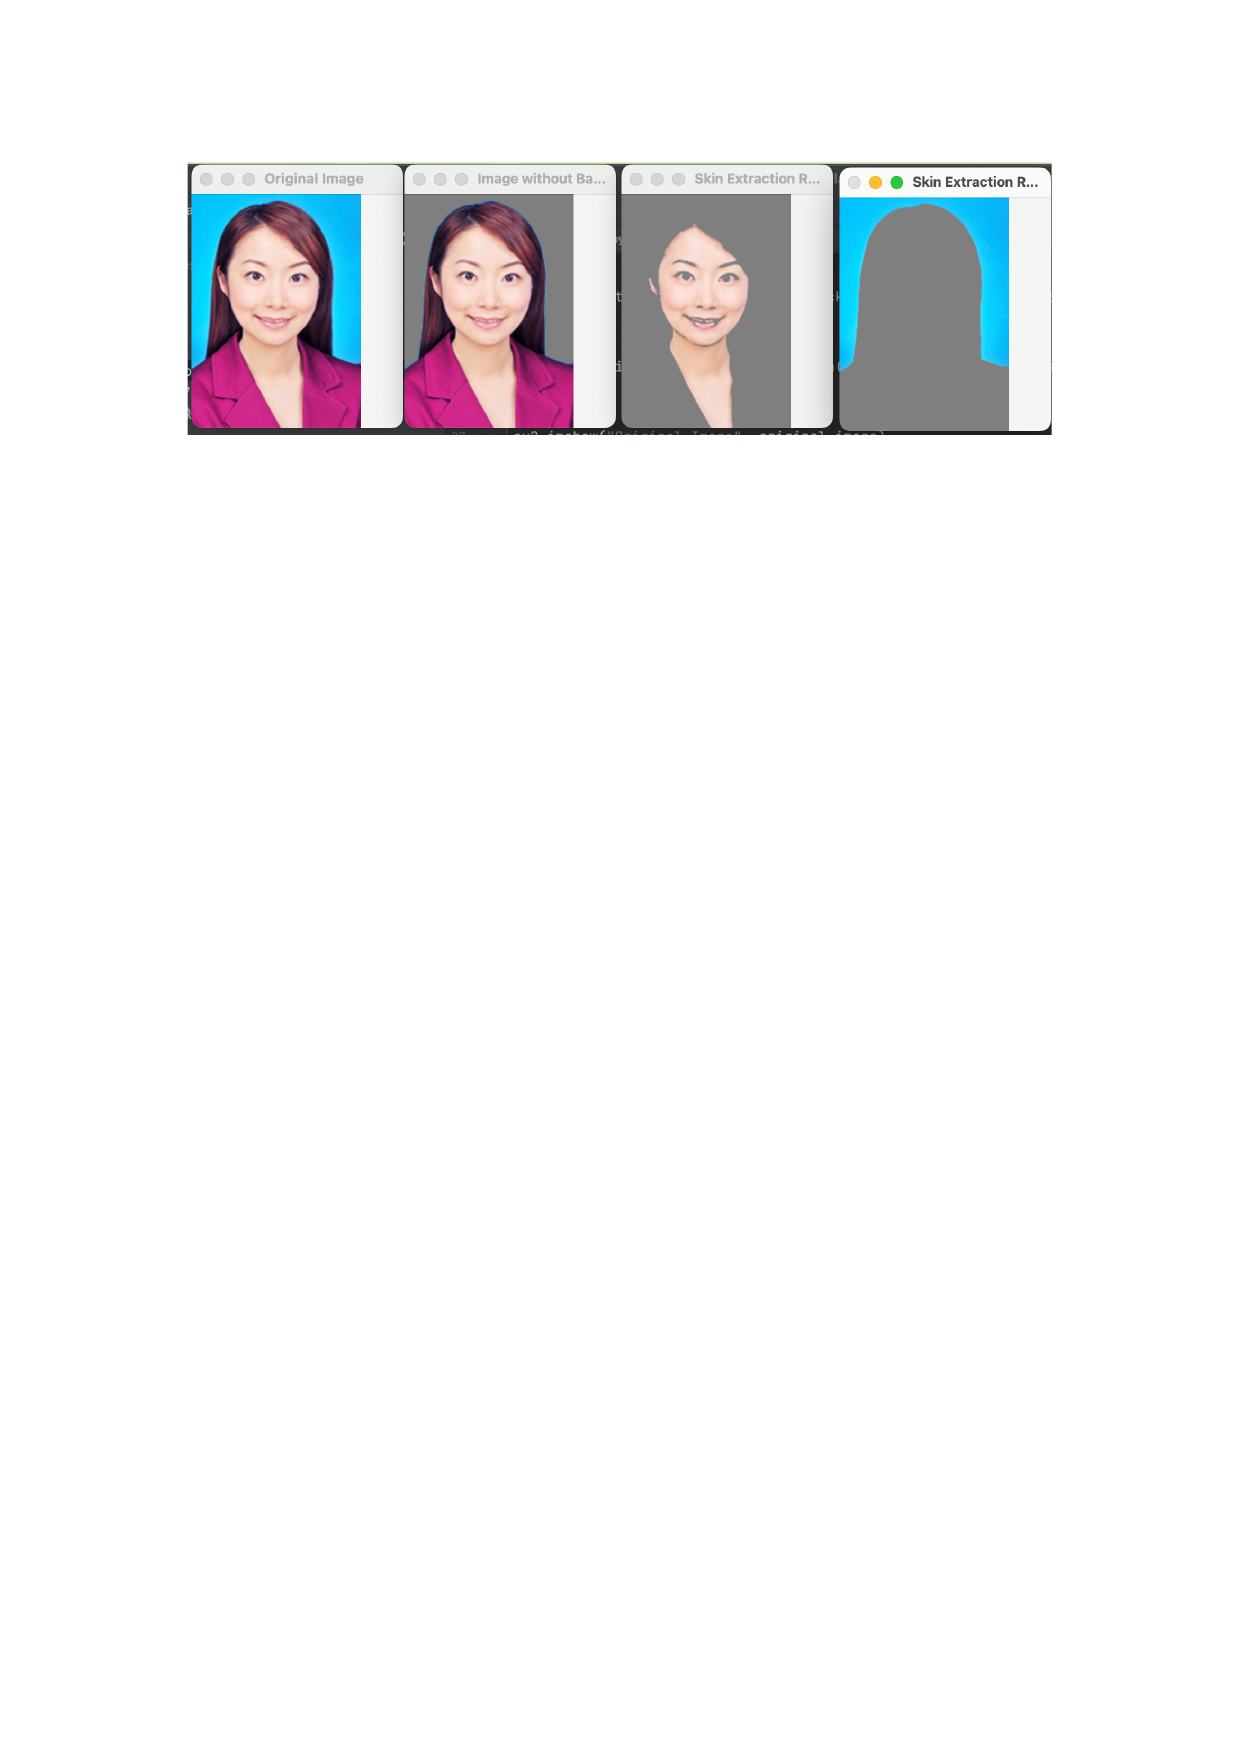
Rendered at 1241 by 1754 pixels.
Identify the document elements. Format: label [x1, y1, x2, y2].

picture [187, 162, 1052, 435]
